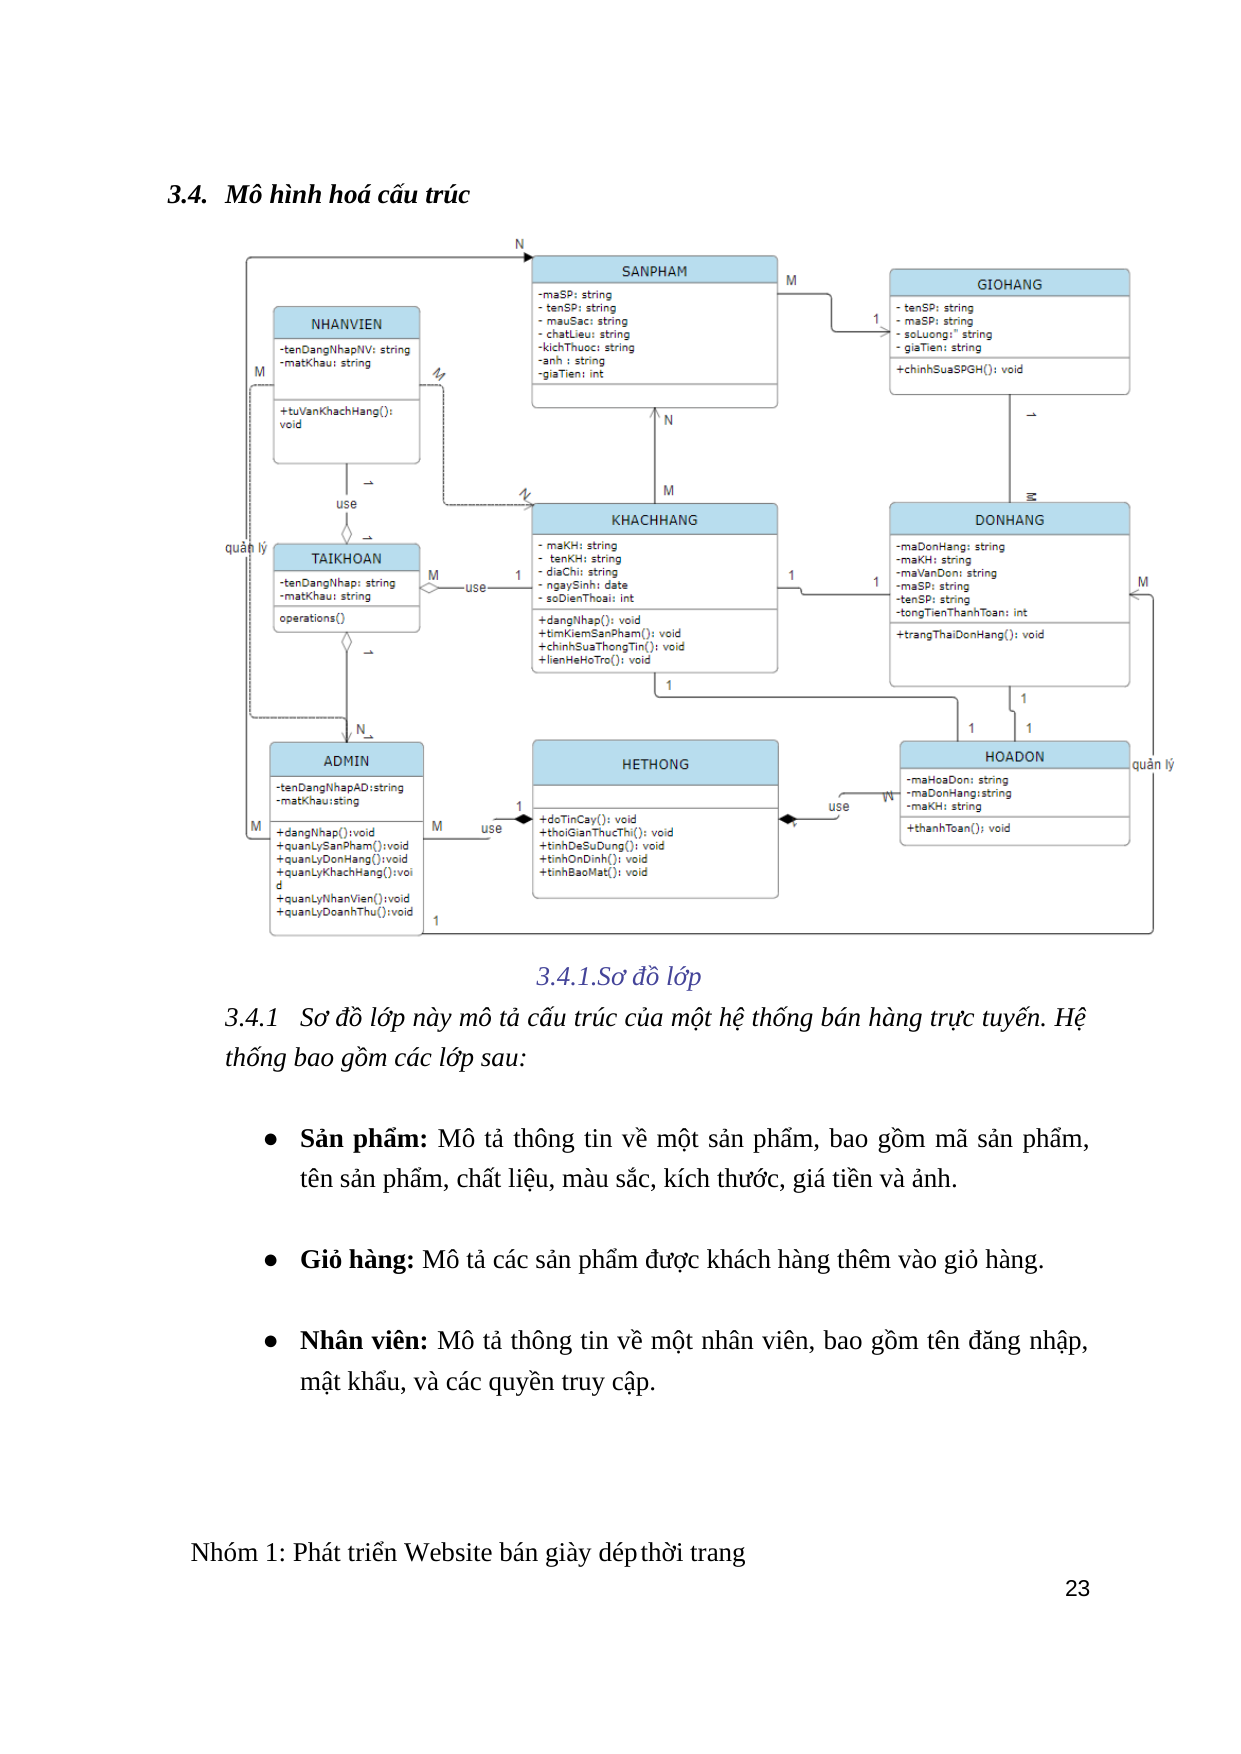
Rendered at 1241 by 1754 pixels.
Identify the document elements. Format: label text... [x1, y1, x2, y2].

list Nhân viên: Mô tả thông tin về một nhân viên, bao gồm tên đăng nhập, mật khẩu, và các quyền truy cập. [262, 1324, 1090, 1396]
subtitle Mô hình hoá cấu trúc [168, 178, 1090, 209]
picture [225, 218, 1176, 953]
text 3.4.1.Sơ đồ lớp [150, 960, 1090, 992]
list Sản phẩm: Mô tả thông tin về một sản phẩm, bao gồm mã sản phẩm, tên sản phẩm, chất liệu, màu sắc, kích thước, giá tiền và ảnh. [262, 1122, 1090, 1194]
list Giỏ hàng: Mô tả các sản phẩm được khách hàng thêm vào giỏ hàng. [262, 1243, 1090, 1274]
text 3.4.1 Sơ đồ lớp này mô tả cấu trúc của một hệ thống bán hàng trực tuyến. Hệ thống bao gồm các lớp sau: [225, 1001, 1090, 1072]
